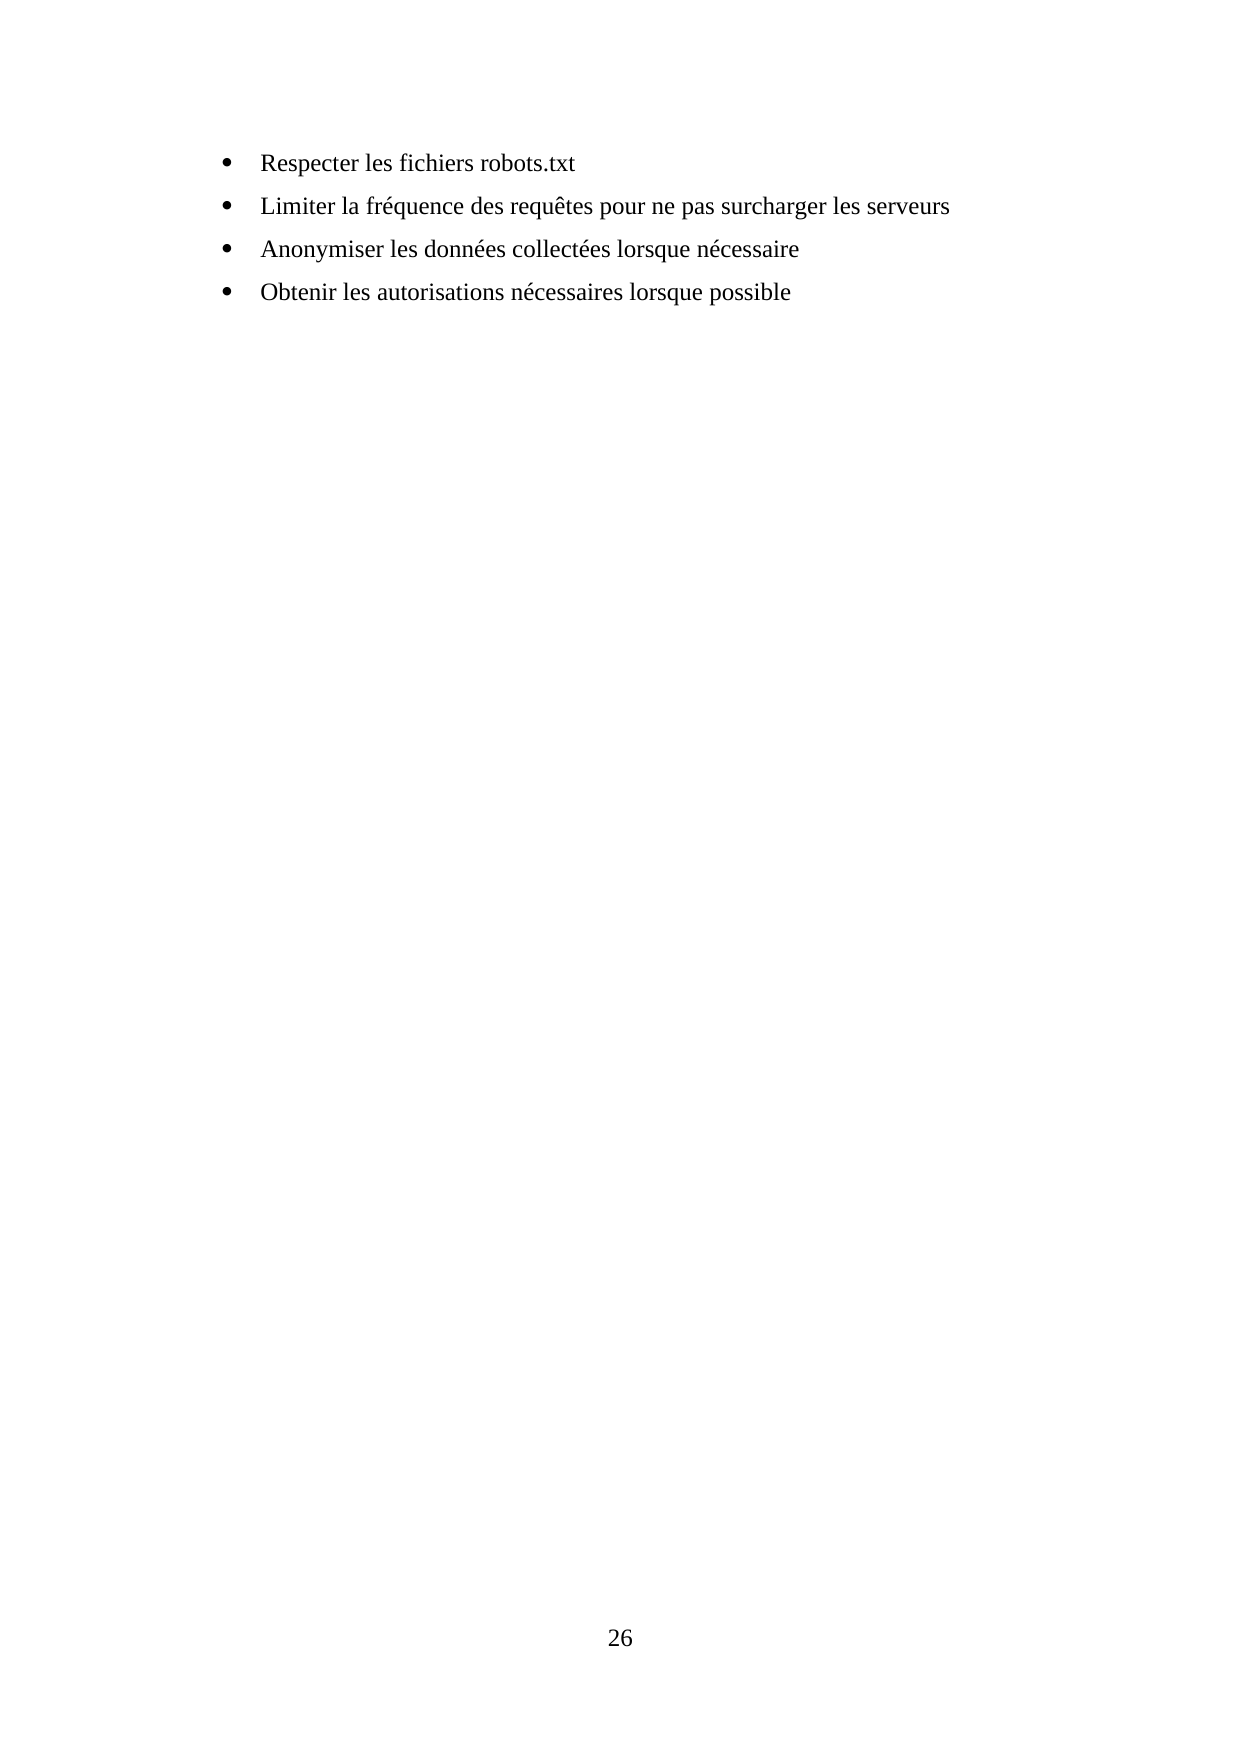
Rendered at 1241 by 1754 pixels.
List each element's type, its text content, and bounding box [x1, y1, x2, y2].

list Respecter les fichiers robots.txt [223, 148, 1093, 176]
list Limiter la fréquence des requêtes pour ne pas surcharger les serveurs [223, 191, 1093, 219]
list Obtenir les autorisations nécessaires lorsque possible [223, 277, 1093, 306]
list Anonymiser les données collectées lorsque nécessaire [223, 234, 1093, 263]
